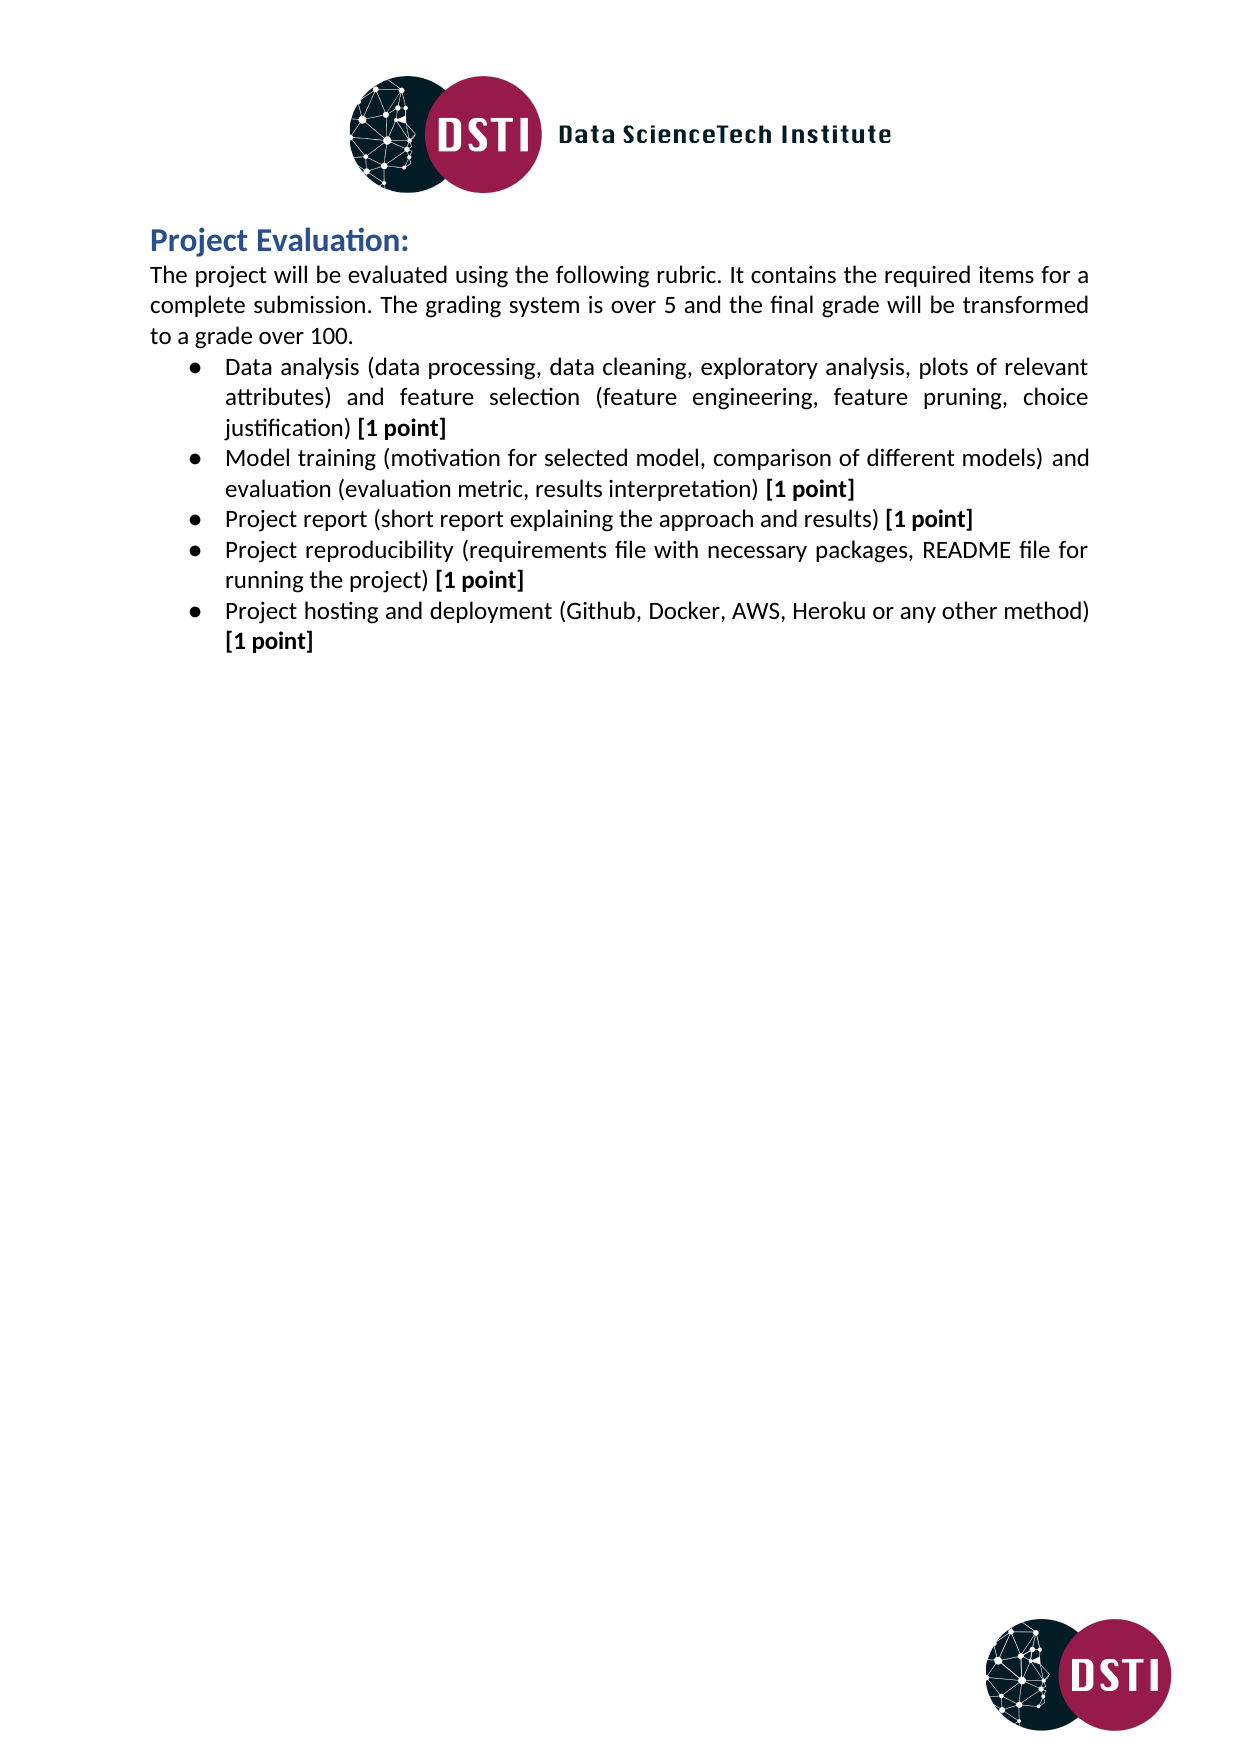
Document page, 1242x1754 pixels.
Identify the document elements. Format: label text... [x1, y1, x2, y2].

picture [986, 1619, 1172, 1732]
list Project reproducibility (requirements file with necessary packages, README file for running the project) [1 point] [187, 534, 1089, 595]
picture [349, 76, 891, 193]
text The project will be evaluated using the following rubric. It contains the required items for a complete submission. The grading system is over 5 and the final grade will be transformed to a grade over 100. [150, 259, 1090, 351]
list Project report (short report explaining the approach and results) [1 point] [187, 503, 1102, 534]
list Model training (motivation for selected model, comparison of different models) and evaluation (evaluation metric, results interpretation) [1 point] [187, 442, 1090, 503]
subtitle Project Evaluation: [150, 218, 1102, 259]
list Data analysis (data processing, data cleaning, exploratory analysis, plots of relevant attributes) and feature selection (feature engineering, feature pruning, choice justification) [1 point] [187, 351, 1090, 442]
text [1 point] [225, 625, 1102, 656]
list Project hosting and deployment (Github, Docker, AWS, Heroku or any other method) [187, 595, 1102, 625]
